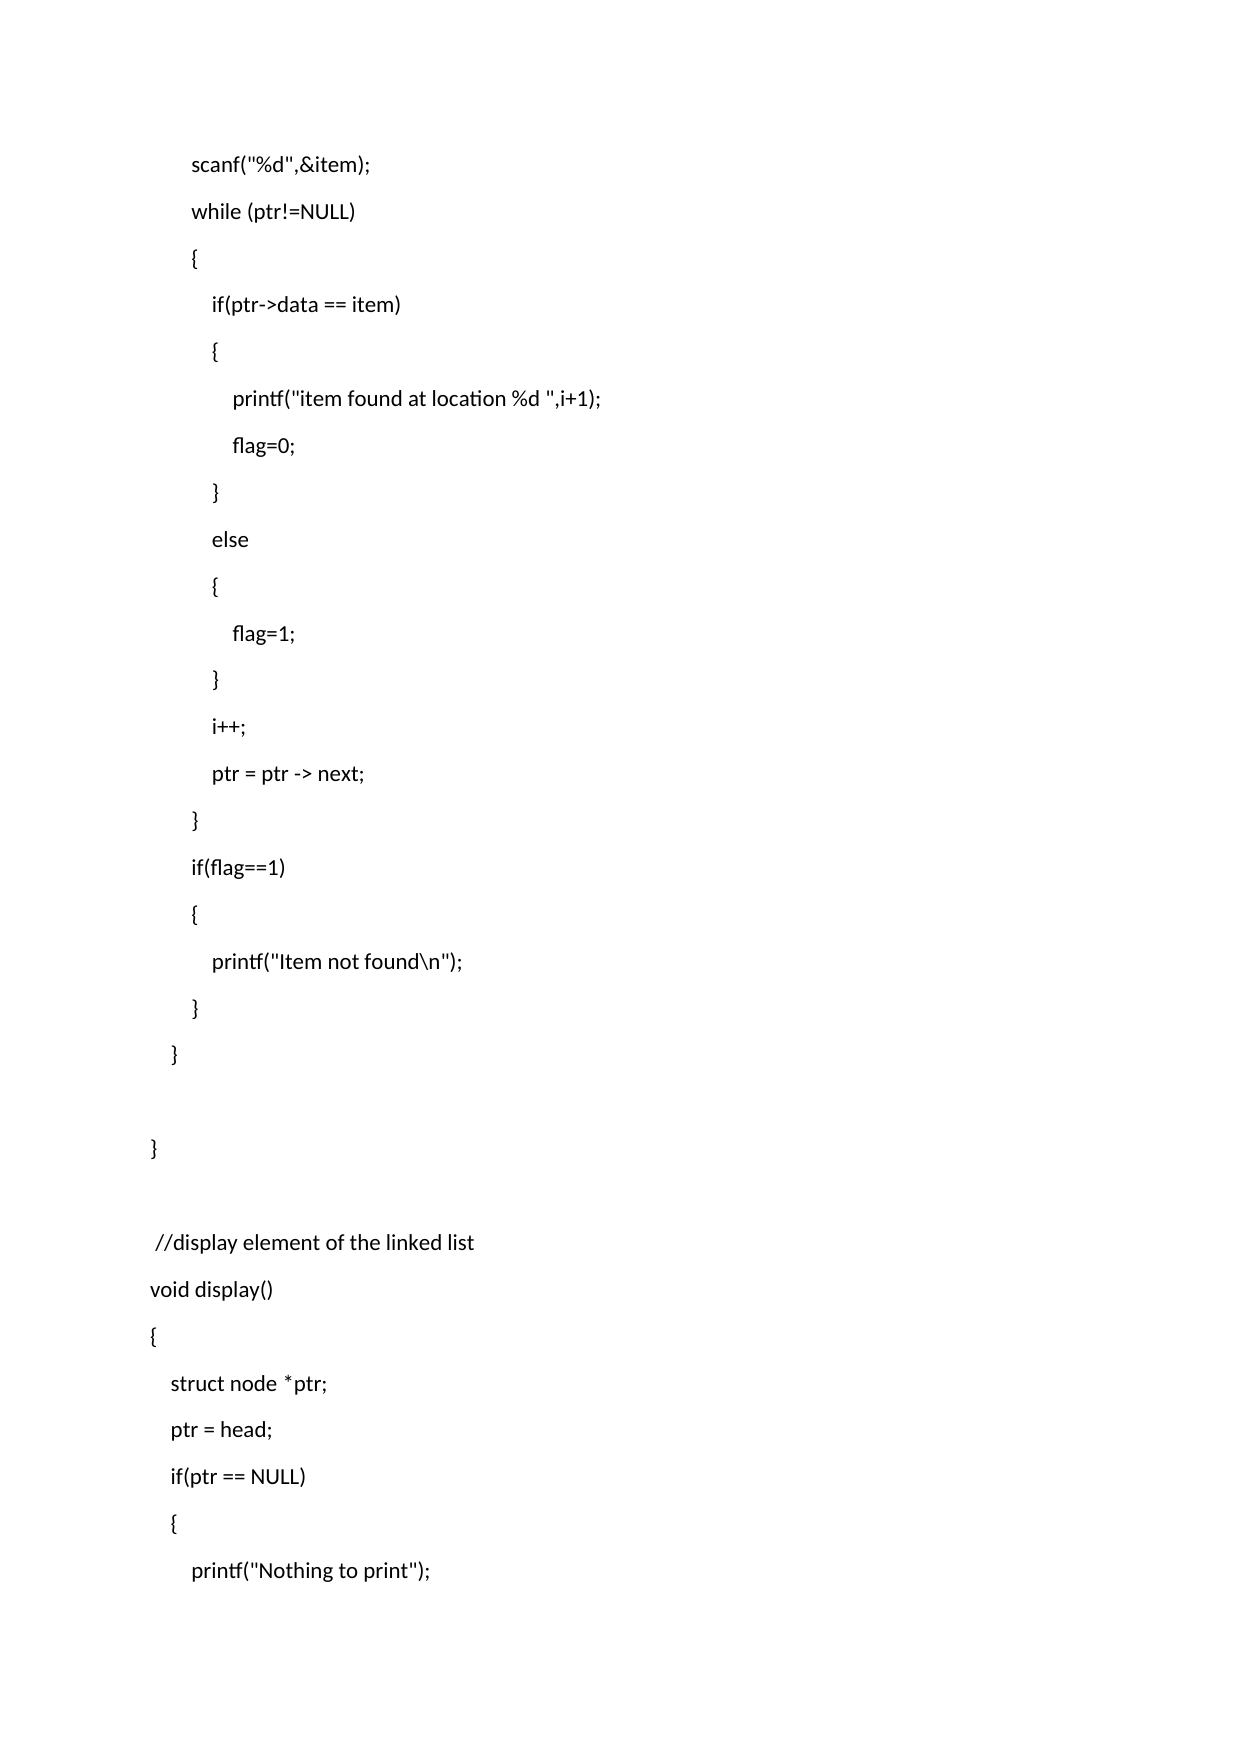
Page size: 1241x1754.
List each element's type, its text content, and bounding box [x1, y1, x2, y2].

text printf("Item not found\n"); [150, 947, 1090, 975]
text if(ptr->data == item) [150, 291, 1090, 319]
text { [150, 244, 1090, 272]
text else [150, 525, 1090, 553]
text i++; [150, 712, 1090, 741]
text if(flag==1) [150, 853, 1090, 881]
text struct node *ptr; [150, 1369, 1090, 1397]
text printf("item found at location %d ",i+1); [150, 384, 1090, 412]
text } [150, 1041, 1090, 1069]
text flag=1; [150, 619, 1090, 647]
text } [150, 994, 1090, 1022]
text ptr = head; [150, 1416, 1090, 1444]
text } [150, 666, 1090, 694]
text } [150, 806, 1090, 834]
text while (ptr!=NULL) [150, 197, 1090, 225]
text { [150, 572, 1090, 600]
text } [150, 1134, 1090, 1162]
text { [150, 1322, 1090, 1350]
text void display() [150, 1275, 1090, 1303]
text if(ptr == NULL) [150, 1462, 1090, 1491]
text scanf("%d",&item); [150, 150, 1090, 178]
text //display element of the linked list [150, 1228, 1090, 1256]
text flag=0; [150, 431, 1090, 459]
text { [150, 337, 1090, 366]
text } [150, 478, 1090, 506]
text printf("Nothing to print"); [150, 1556, 1090, 1584]
text { [150, 1509, 1090, 1537]
text { [150, 900, 1090, 928]
text ptr = ptr -> next; [150, 759, 1090, 787]
